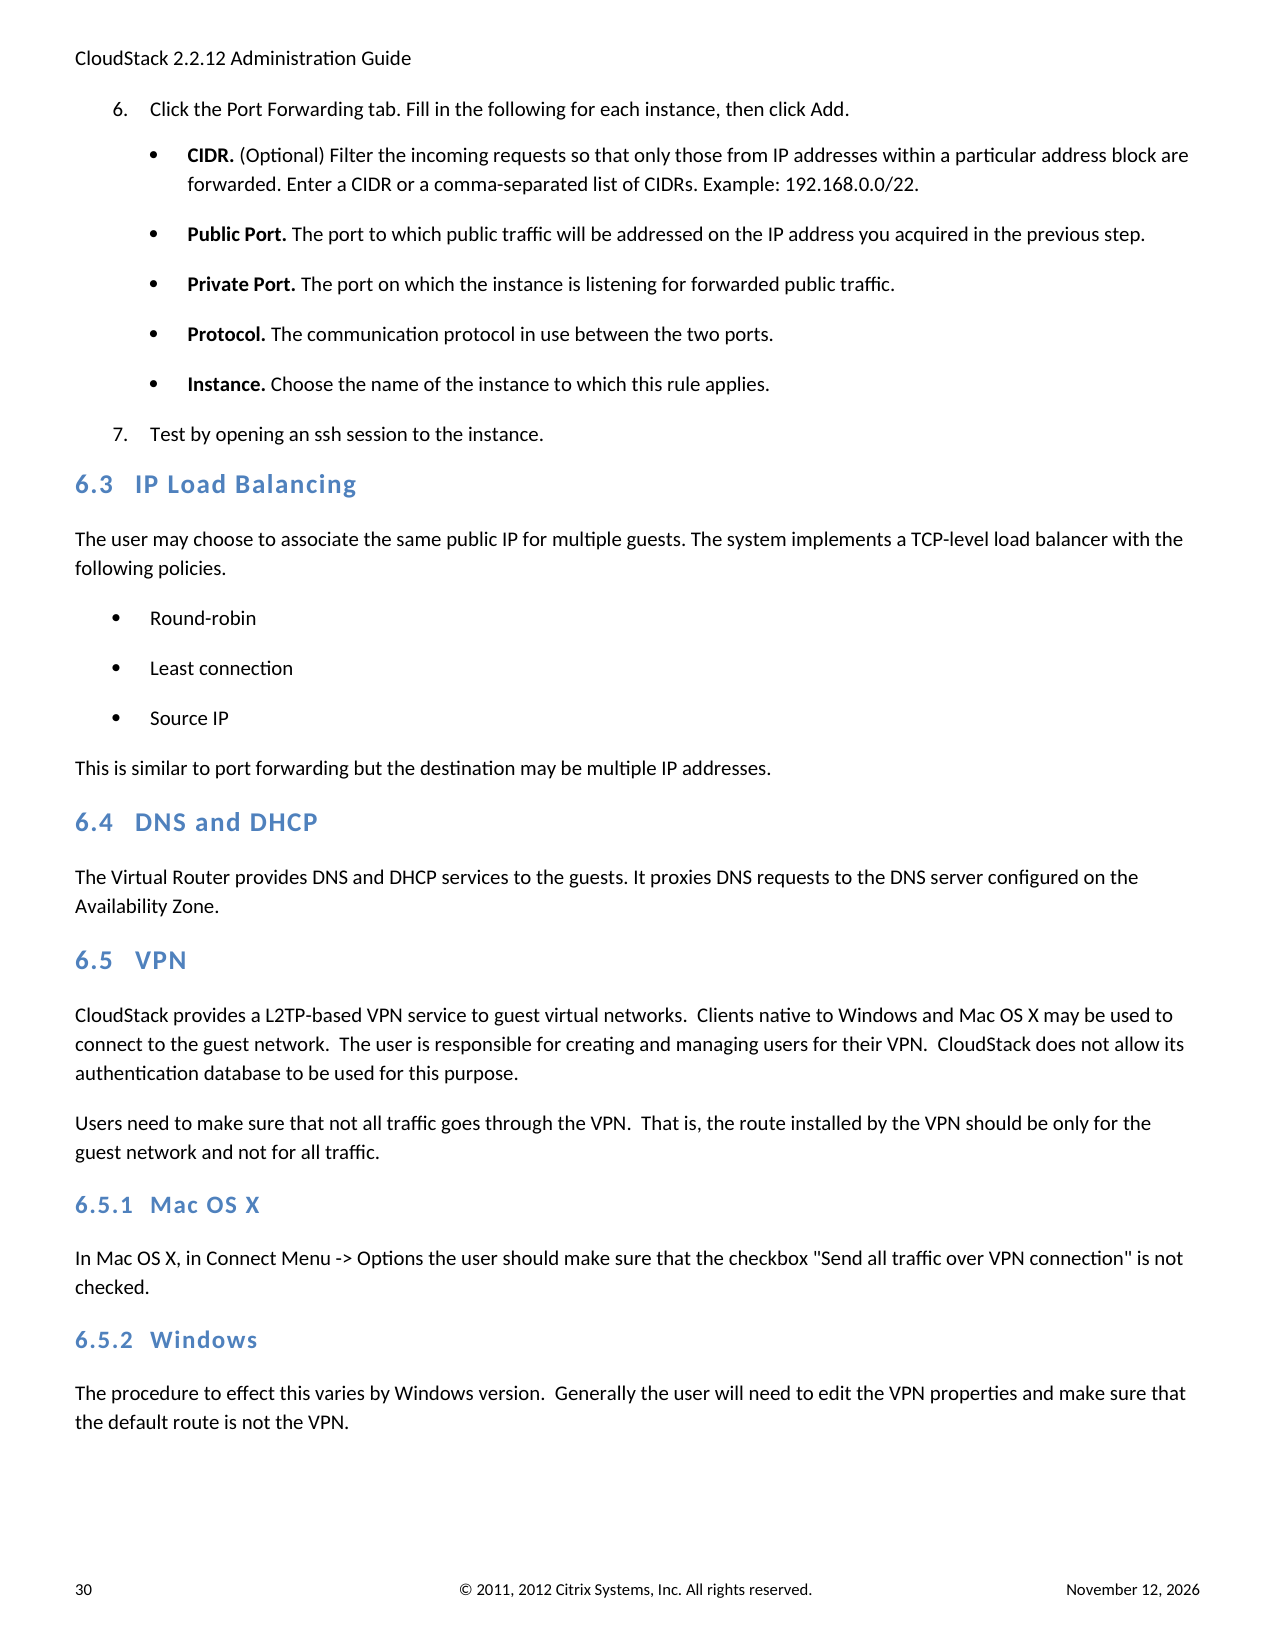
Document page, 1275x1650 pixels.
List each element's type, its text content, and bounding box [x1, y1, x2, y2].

list CIDR. (Optional) Filter the incoming requests so that only those from IP addresses within a particular address block are forwarded. Enter a CIDR or a comma-separated list of CIDRs. Example: 192.168.0.0/22. [150, 142, 1200, 197]
subtitle DNS and DHCP [75, 805, 1200, 838]
text This is similar to port forwarding but the destination may be multiple IP addresses. [75, 755, 1200, 781]
text In Mac OS X, in Connect Menu -> Options the user should make sure that the checkbox "Send all traffic over VPN connection" is not checked. [75, 1245, 1200, 1300]
text Users need to make sure that not all traffic goes through the VPN. That is, the route installed by the VPN should be only for the guest network and not for all traffic. [75, 1110, 1200, 1165]
subtitle VPN [75, 943, 1200, 976]
text CloudStack provides a L2TP-based VPN service to guest virtual networks. Clients native to Windows and Mac OS X may be used to connect to the guest network. The user is responsible for creating and managing users for their VPN. CloudStack does not allow its authentication database to be used for this purpose. [75, 1002, 1200, 1086]
list Source IP [112, 705, 1200, 731]
text The procedure to effect this varies by Windows version. Generally the user will need to edit the VPN properties and make sure that the default route is not the VPN. [75, 1380, 1200, 1435]
list Private Port. The port on which the instance is listening for forwarded public traffic. [150, 271, 1200, 297]
list Least connection [112, 655, 1200, 681]
subtitle Windows [75, 1324, 1200, 1355]
list Round-robin [112, 605, 1200, 631]
text The user may choose to associate the same public IP for multiple guests. The system implements a TCP-level load balancer with the following policies. [75, 526, 1200, 581]
subtitle Mac OS X [75, 1189, 1200, 1220]
text The Virtual Router provides DNS and DHCP services to the guests. It proxies DNS requests to the DNS server configured on the Availability Zone. [75, 864, 1200, 919]
list Instance. Choose the name of the instance to which this rule applies. [150, 371, 1200, 397]
list Public Port. The port to which public traffic will be addressed on the IP address you acquired in the previous step. [150, 221, 1200, 247]
list Click the Port Forwarding tab. Fill in the following for each instance, then click Add. [112, 96, 1200, 121]
subtitle IP Load Balancing [75, 467, 1200, 501]
list Test by opening an ssh session to the instance. [112, 421, 1200, 447]
list Protocol. The communication protocol in use between the two ports. [150, 321, 1200, 347]
